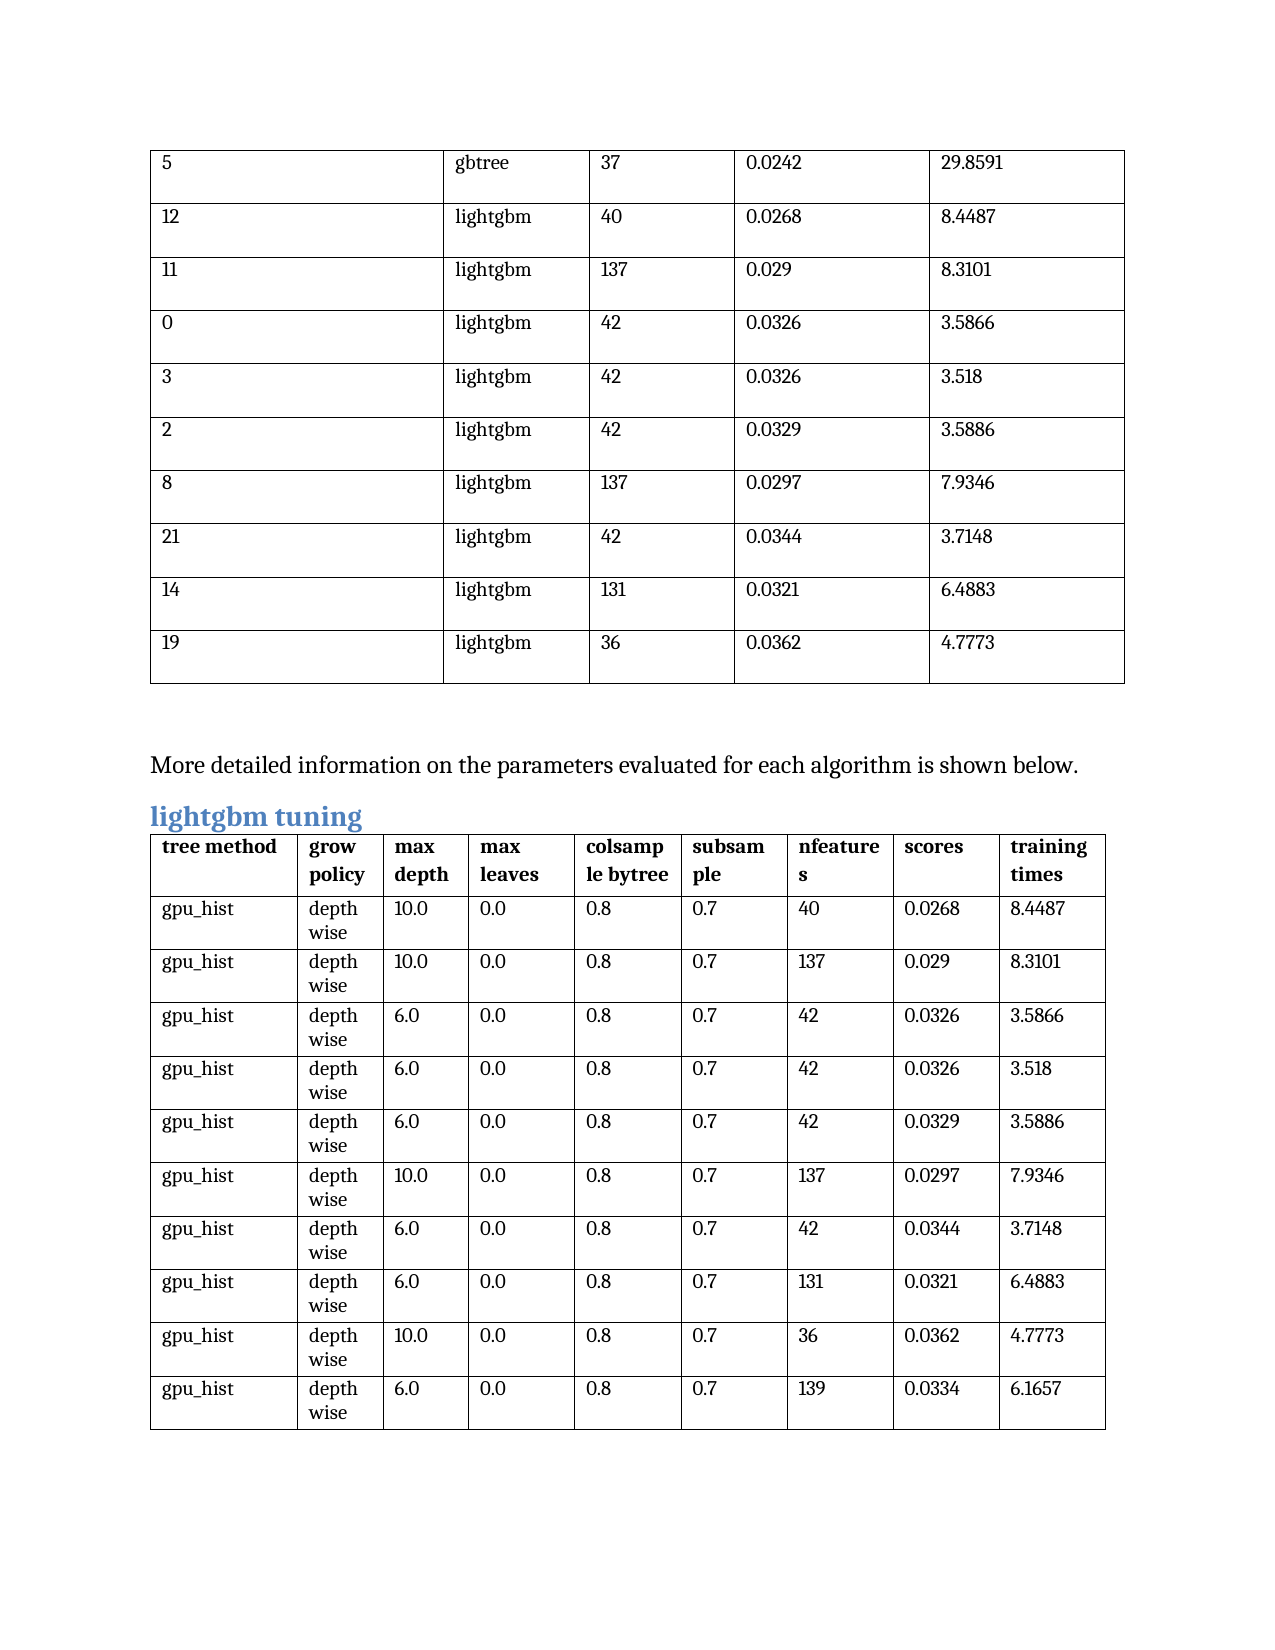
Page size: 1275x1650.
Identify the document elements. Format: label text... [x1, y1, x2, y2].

table_cell 0.0 [469, 1217, 574, 1269]
table_header colsample bytree [575, 835, 681, 896]
table_cell 0.8 [575, 1163, 681, 1216]
table_cell lightgbm [444, 578, 589, 630]
table_cell 21 [151, 524, 443, 577]
table_cell 42 [788, 1110, 893, 1162]
table_cell depthwise [298, 1323, 383, 1376]
table_cell 0.7 [682, 1057, 787, 1109]
table_cell 10.0 [384, 897, 468, 949]
table_cell 2 [151, 418, 443, 470]
table_cell 0.7 [682, 1110, 787, 1162]
table_cell 0.0329 [894, 1110, 999, 1162]
table_cell 3.7148 [1000, 1217, 1105, 1269]
table_cell 137 [590, 471, 734, 523]
table_cell depthwise [298, 1110, 383, 1162]
table_cell 0.0362 [735, 631, 929, 683]
table_cell 0.029 [894, 950, 999, 1002]
table_cell 8.3101 [930, 258, 1124, 310]
table_cell 8.4487 [1000, 897, 1105, 949]
table_cell 8 [151, 471, 443, 523]
table_cell 0.7 [682, 950, 787, 1002]
table_cell lightgbm [444, 204, 589, 257]
table_cell 42 [590, 418, 734, 470]
table_cell 42 [788, 1003, 893, 1056]
table_cell 0.7 [682, 897, 787, 949]
table_cell 139 [788, 1377, 893, 1429]
table_cell 3.518 [1000, 1057, 1105, 1109]
table_cell 8.4487 [930, 204, 1124, 257]
table_cell gpu_hist [151, 1110, 297, 1162]
table_cell 0.8 [575, 1003, 681, 1056]
table_cell 0.7 [682, 1217, 787, 1269]
table_cell 11 [151, 258, 443, 310]
table_cell 40 [590, 204, 734, 257]
table_cell 0.8 [575, 1377, 681, 1429]
table_header grow policy [298, 835, 383, 896]
table_cell 6.0 [384, 1377, 468, 1429]
table_cell 0.0 [469, 1270, 574, 1322]
table_cell 0.8 [575, 1057, 681, 1109]
table_cell 7.9346 [1000, 1163, 1105, 1216]
table_cell 42 [788, 1217, 893, 1269]
table_cell 6.0 [384, 1217, 468, 1269]
table_cell 4.7773 [930, 631, 1124, 683]
table_cell gpu_hist [151, 1057, 297, 1109]
table_cell lightgbm [444, 471, 589, 523]
table_cell 36 [788, 1323, 893, 1376]
table_cell 0.7 [682, 1270, 787, 1322]
table_cell lightgbm [444, 524, 589, 577]
table_cell 6.0 [384, 1270, 468, 1322]
table_cell depthwise [298, 1003, 383, 1056]
table_cell 0.0242 [735, 151, 929, 203]
table_cell 0.0334 [894, 1377, 999, 1429]
table_cell 0.0 [469, 950, 574, 1002]
table_cell 137 [788, 950, 893, 1002]
table_cell depthwise [298, 1270, 383, 1322]
table_cell 3.5866 [930, 311, 1124, 363]
table_cell 40 [788, 897, 893, 949]
table_cell 0.0 [469, 897, 574, 949]
table_cell 0.0321 [735, 578, 929, 630]
table_cell 3.518 [930, 364, 1124, 417]
table_cell 6.1657 [1000, 1377, 1105, 1429]
table_cell 10.0 [384, 1323, 468, 1376]
table_cell 0.0362 [894, 1323, 999, 1376]
table_cell 6.4883 [1000, 1270, 1105, 1322]
table_cell 0.0344 [894, 1217, 999, 1269]
table_cell 0.8 [575, 1323, 681, 1376]
table_cell 0.0326 [735, 364, 929, 417]
table_cell 36 [590, 631, 734, 683]
table_cell depthwise [298, 950, 383, 1002]
table_cell depthwise [298, 897, 383, 949]
table_cell gpu_hist [151, 1377, 297, 1429]
table_cell 0.0344 [735, 524, 929, 577]
subtitle lightgbm tuning [150, 800, 1125, 834]
table_cell 12 [151, 204, 443, 257]
table_cell 6.4883 [930, 578, 1124, 630]
table_cell 42 [590, 364, 734, 417]
table_cell gpu_hist [151, 1323, 297, 1376]
table_cell 10.0 [384, 1163, 468, 1216]
table_cell gbtree [444, 151, 589, 203]
table_header nfeatures [788, 835, 893, 896]
table_cell depthwise [298, 1057, 383, 1109]
table_cell 0.0268 [894, 897, 999, 949]
table_cell 131 [590, 578, 734, 630]
table_cell 0.8 [575, 1270, 681, 1322]
table_cell lightgbm [444, 418, 589, 470]
table_cell 6.0 [384, 1003, 468, 1056]
text More detailed information on the parameters evaluated for each algorithm is shown below. [150, 751, 1125, 779]
table_cell 3.7148 [930, 524, 1124, 577]
table_cell gpu_hist [151, 1163, 297, 1216]
table_cell gpu_hist [151, 950, 297, 1002]
table_cell depthwise [298, 1163, 383, 1216]
table_cell 42 [788, 1057, 893, 1109]
table_cell 37 [590, 151, 734, 203]
table_cell 42 [590, 311, 734, 363]
table_cell 0.8 [575, 1110, 681, 1162]
table_header subsample [682, 835, 787, 896]
table_cell 29.8591 [930, 151, 1124, 203]
table_cell 137 [590, 258, 734, 310]
table_cell 0.0326 [894, 1003, 999, 1056]
table_cell 0.7 [682, 1377, 787, 1429]
table_cell gpu_hist [151, 1270, 297, 1322]
table_cell lightgbm [444, 311, 589, 363]
table_cell 3.5886 [1000, 1110, 1105, 1162]
table_header tree method [151, 835, 297, 896]
table_cell 3 [151, 364, 443, 417]
table_cell 0.0 [469, 1377, 574, 1429]
table_cell 0.029 [735, 258, 929, 310]
table_cell 0.7 [682, 1323, 787, 1376]
table_cell 131 [788, 1270, 893, 1322]
table_cell 0.0326 [735, 311, 929, 363]
table_cell 0.8 [575, 897, 681, 949]
table_cell 0.0 [469, 1323, 574, 1376]
table_cell 42 [590, 524, 734, 577]
table_cell 137 [788, 1163, 893, 1216]
table_cell 0.0297 [735, 471, 929, 523]
table_cell 6.0 [384, 1110, 468, 1162]
table_cell 0 [151, 311, 443, 363]
table_cell 0.0 [469, 1057, 574, 1109]
table_cell gpu_hist [151, 1003, 297, 1056]
table_cell lightgbm [444, 631, 589, 683]
table_header max depth [384, 835, 468, 896]
table_cell 0.0321 [894, 1270, 999, 1322]
table_cell 6.0 [384, 1057, 468, 1109]
table_cell lightgbm [444, 364, 589, 417]
table_cell gpu_hist [151, 897, 297, 949]
table_cell 0.7 [682, 1003, 787, 1056]
table_cell 0.0268 [735, 204, 929, 257]
table_cell lightgbm [444, 258, 589, 310]
table_cell 0.7 [682, 1163, 787, 1216]
table_cell 0.8 [575, 950, 681, 1002]
table_cell 19 [151, 631, 443, 683]
table_cell gpu_hist [151, 1217, 297, 1269]
table_header max leaves [469, 835, 574, 896]
table_cell depthwise [298, 1217, 383, 1269]
table_cell 0.0 [469, 1163, 574, 1216]
table_header scores [894, 835, 999, 896]
table_cell 5 [151, 151, 443, 203]
table_cell 3.5866 [1000, 1003, 1105, 1056]
table_cell 10.0 [384, 950, 468, 1002]
table_cell 0.0326 [894, 1057, 999, 1109]
table_cell 0.8 [575, 1217, 681, 1269]
table_cell depthwise [298, 1377, 383, 1429]
table_header training times [1000, 835, 1105, 896]
table_cell 0.0 [469, 1003, 574, 1056]
table_cell 4.7773 [1000, 1323, 1105, 1376]
table_cell 14 [151, 578, 443, 630]
table_cell 8.3101 [1000, 950, 1105, 1002]
table_cell 0.0329 [735, 418, 929, 470]
table_cell 7.9346 [930, 471, 1124, 523]
table_cell 3.5886 [930, 418, 1124, 470]
table_cell 0.0297 [894, 1163, 999, 1216]
table_cell 0.0 [469, 1110, 574, 1162]
